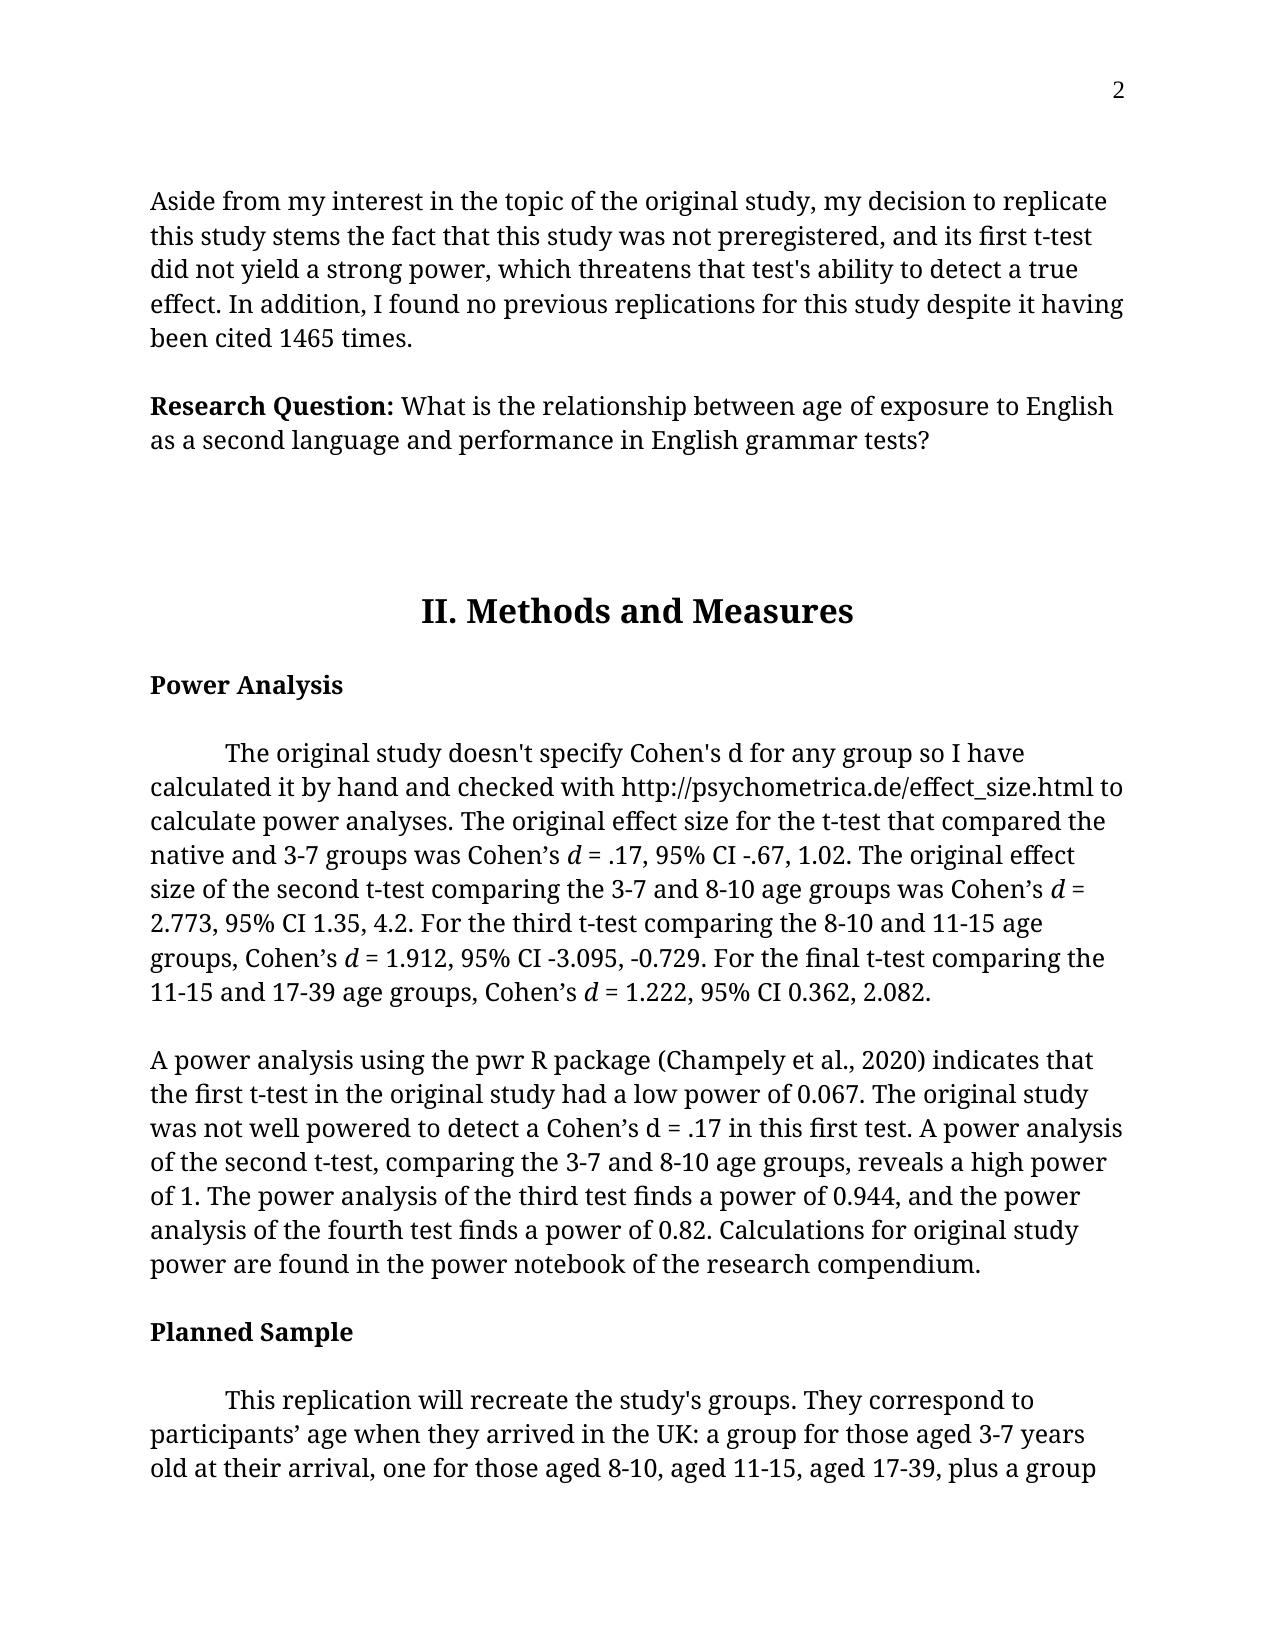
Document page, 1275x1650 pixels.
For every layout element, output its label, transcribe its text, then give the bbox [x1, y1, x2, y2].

subtitle II. Methods and Measures [150, 588, 1125, 634]
text Research Question: What is the relationship between age of exposure to English as a second language and performance in English grammar tests? [150, 388, 1125, 457]
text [150, 1383, 1125, 1485]
text Aside from my interest in the topic of the original study, my decision to replicate this study stems the fact that this study was not preregistered, and its first t-test did not yield a strong power, which threatens that test's ability to detect a true effect. In addition, I found no previous replications for this study despite it having been cited 1465 times. [150, 184, 1125, 354]
text A power analysis using the pwr R package (Champely et al., 2020) indicates that the first t-test in the original study had a low power of 0.067. The original study was not well powered to detect a Cohen’s d = .17 in this first test. A power analysis of the second t-test, comparing the 3-7 and 8-10 age groups, reveals a high power of 1. The power analysis of the third test finds a power of 0.944, and the power analysis of the fourth test finds a power of 0.82. Calculations for original study power are found in the power notebook of the research compendium. [150, 1042, 1125, 1281]
text Planned Sample [150, 1315, 1125, 1349]
text Power Analysis [150, 668, 1125, 702]
text The original study doesn't specify Cohen's d for any group so I have calculated it by hand and checked with http://psychometrica.de/effect_size.html to calculate power analyses. The original effect size for the t-test that compared the native and 3-7 groups was Cohen’s d = .17, 95% CI -.67, 1.02. The original effect size of the second t-test comparing the 3-7 and 8-10 age groups was Cohen’s d = 2.773, 95% CI 1.35, 4.2. For the third t-test comparing the 8-10 and 11-15 age groups, Cohen’s d = 1.912, 95% CI -3.095, -0.729. For the final t-test comparing the 11-15 and 17-39 age groups, Cohen’s d = 1.222, 95% CI 0.362, 2.082. [150, 736, 1125, 1008]
